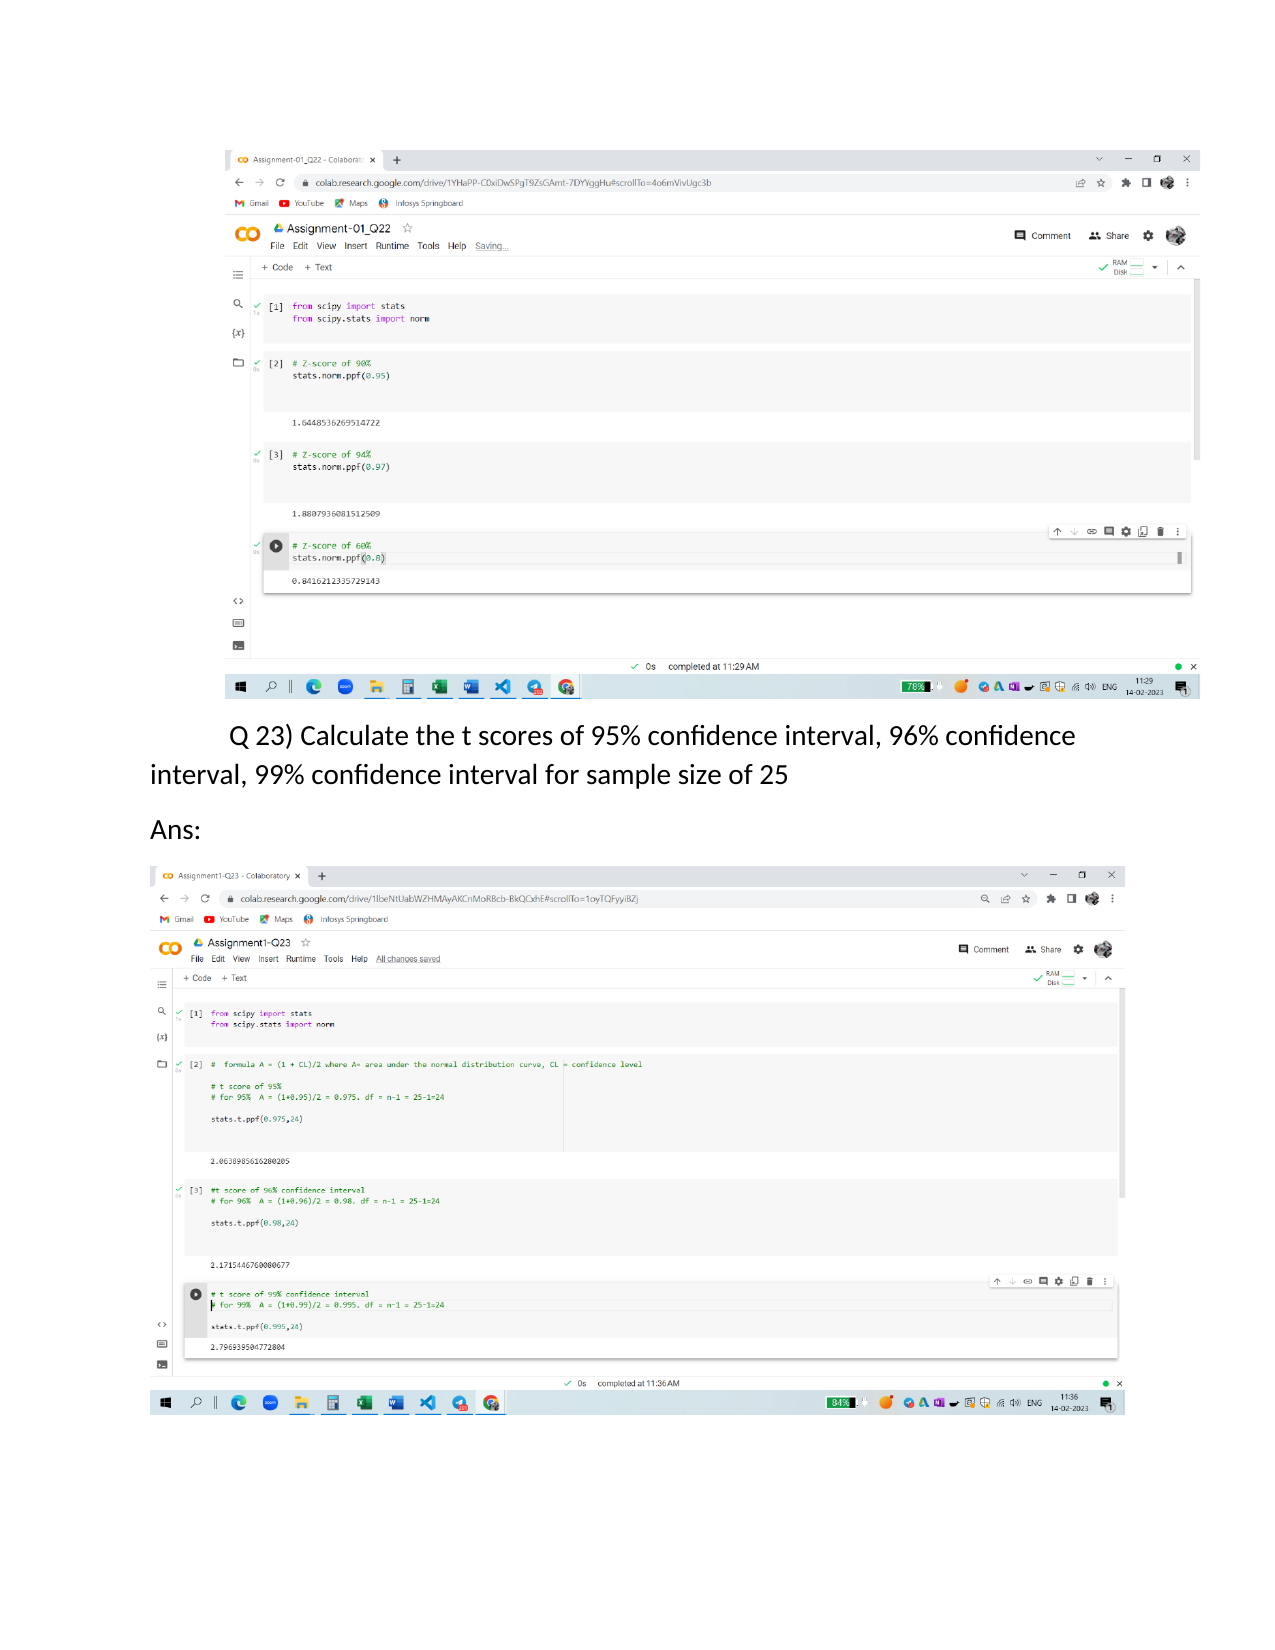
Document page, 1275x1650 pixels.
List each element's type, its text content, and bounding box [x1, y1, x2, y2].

text Ans: [150, 811, 1125, 846]
picture [225, 150, 1200, 699]
text Q 23) Calculate the t scores of 95% confidence interval, 96% confidence interval, 99% confidence interval for sample size of 25 [150, 717, 1125, 791]
picture [150, 866, 1125, 1415]
